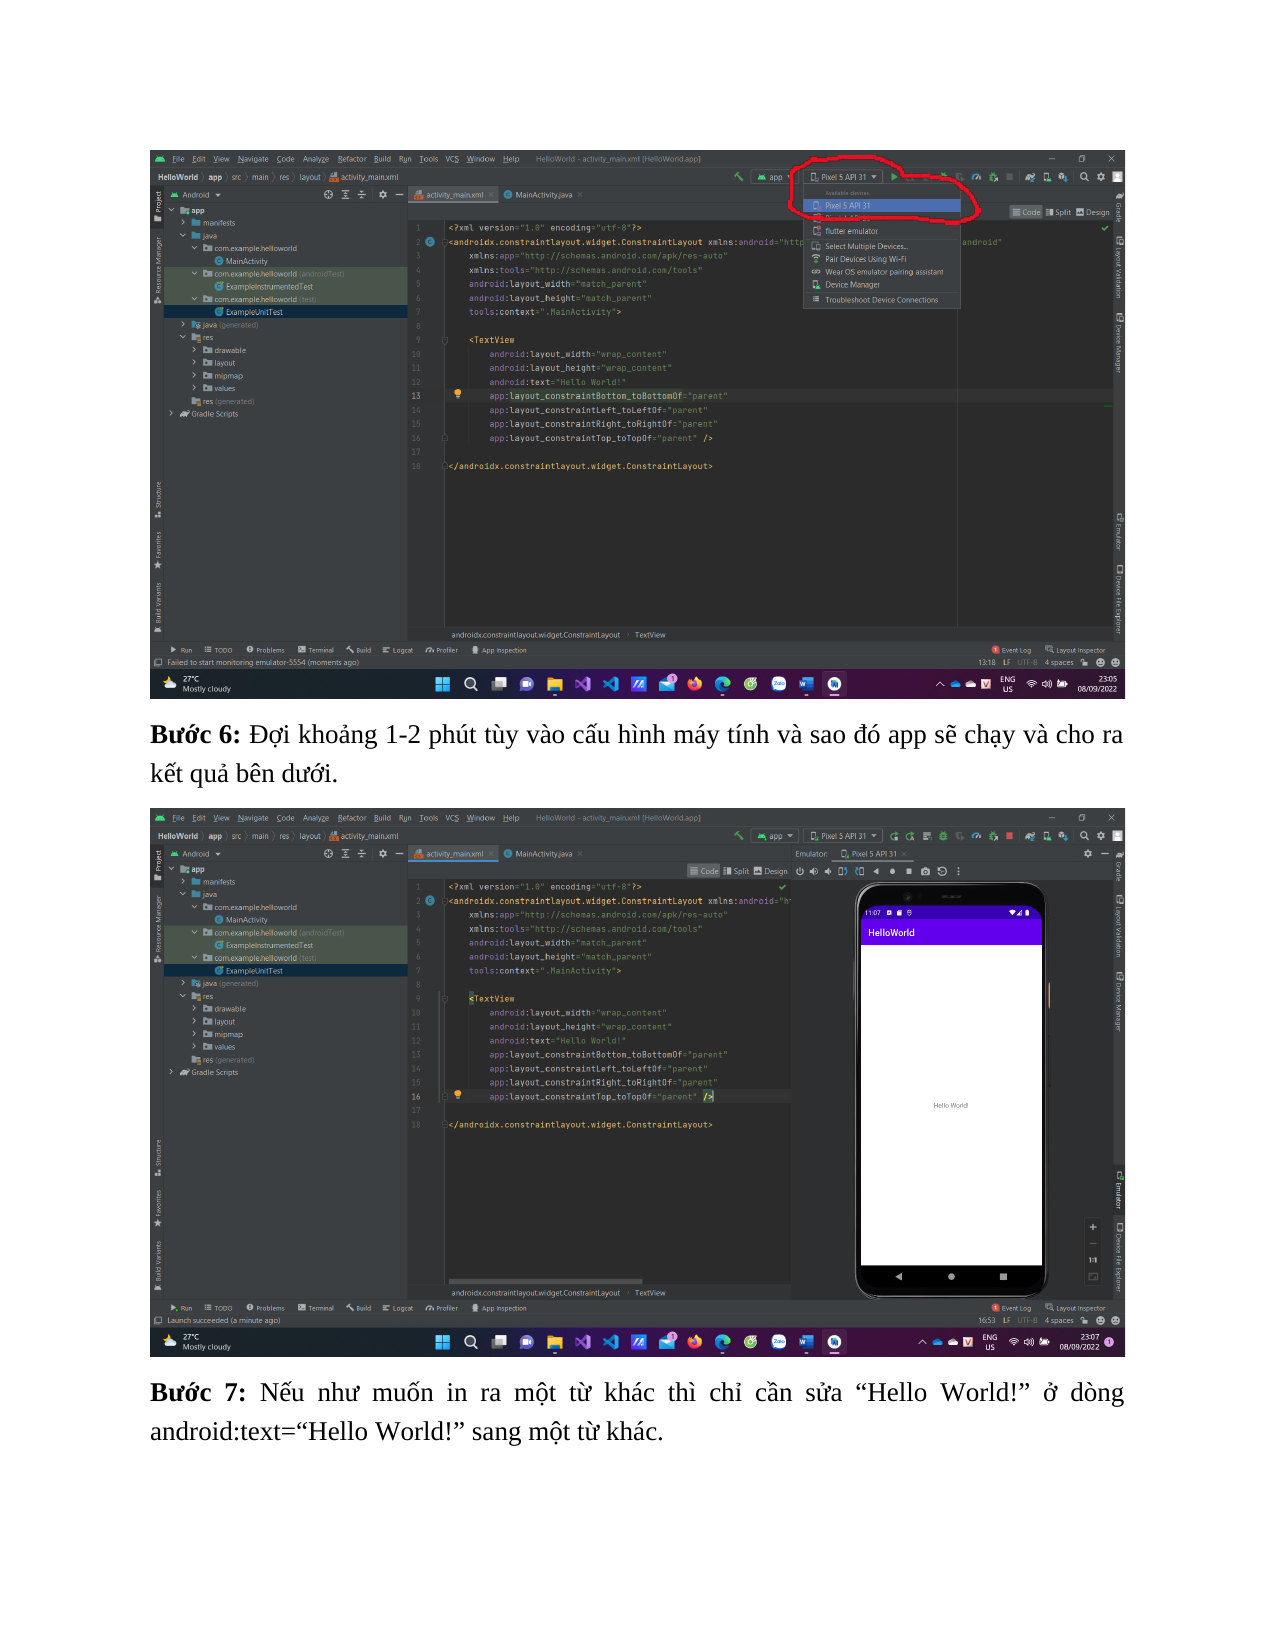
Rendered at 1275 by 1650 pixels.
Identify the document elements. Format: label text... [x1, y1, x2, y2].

text Bước 7: Nếu như muốn in ra một từ khác thì chỉ cần sửa “Hello World!” ở dòng android:text=“Hello World!” sang một từ khác. [150, 1376, 1125, 1446]
text Bước 6: Đợi khoảng 1-2 phút tùy vào cấu hình máy tính và sao đó app sẽ chạy và cho ra kết quả bên dưới. [150, 718, 1125, 788]
picture [150, 808, 1125, 1357]
picture [150, 150, 1125, 699]
